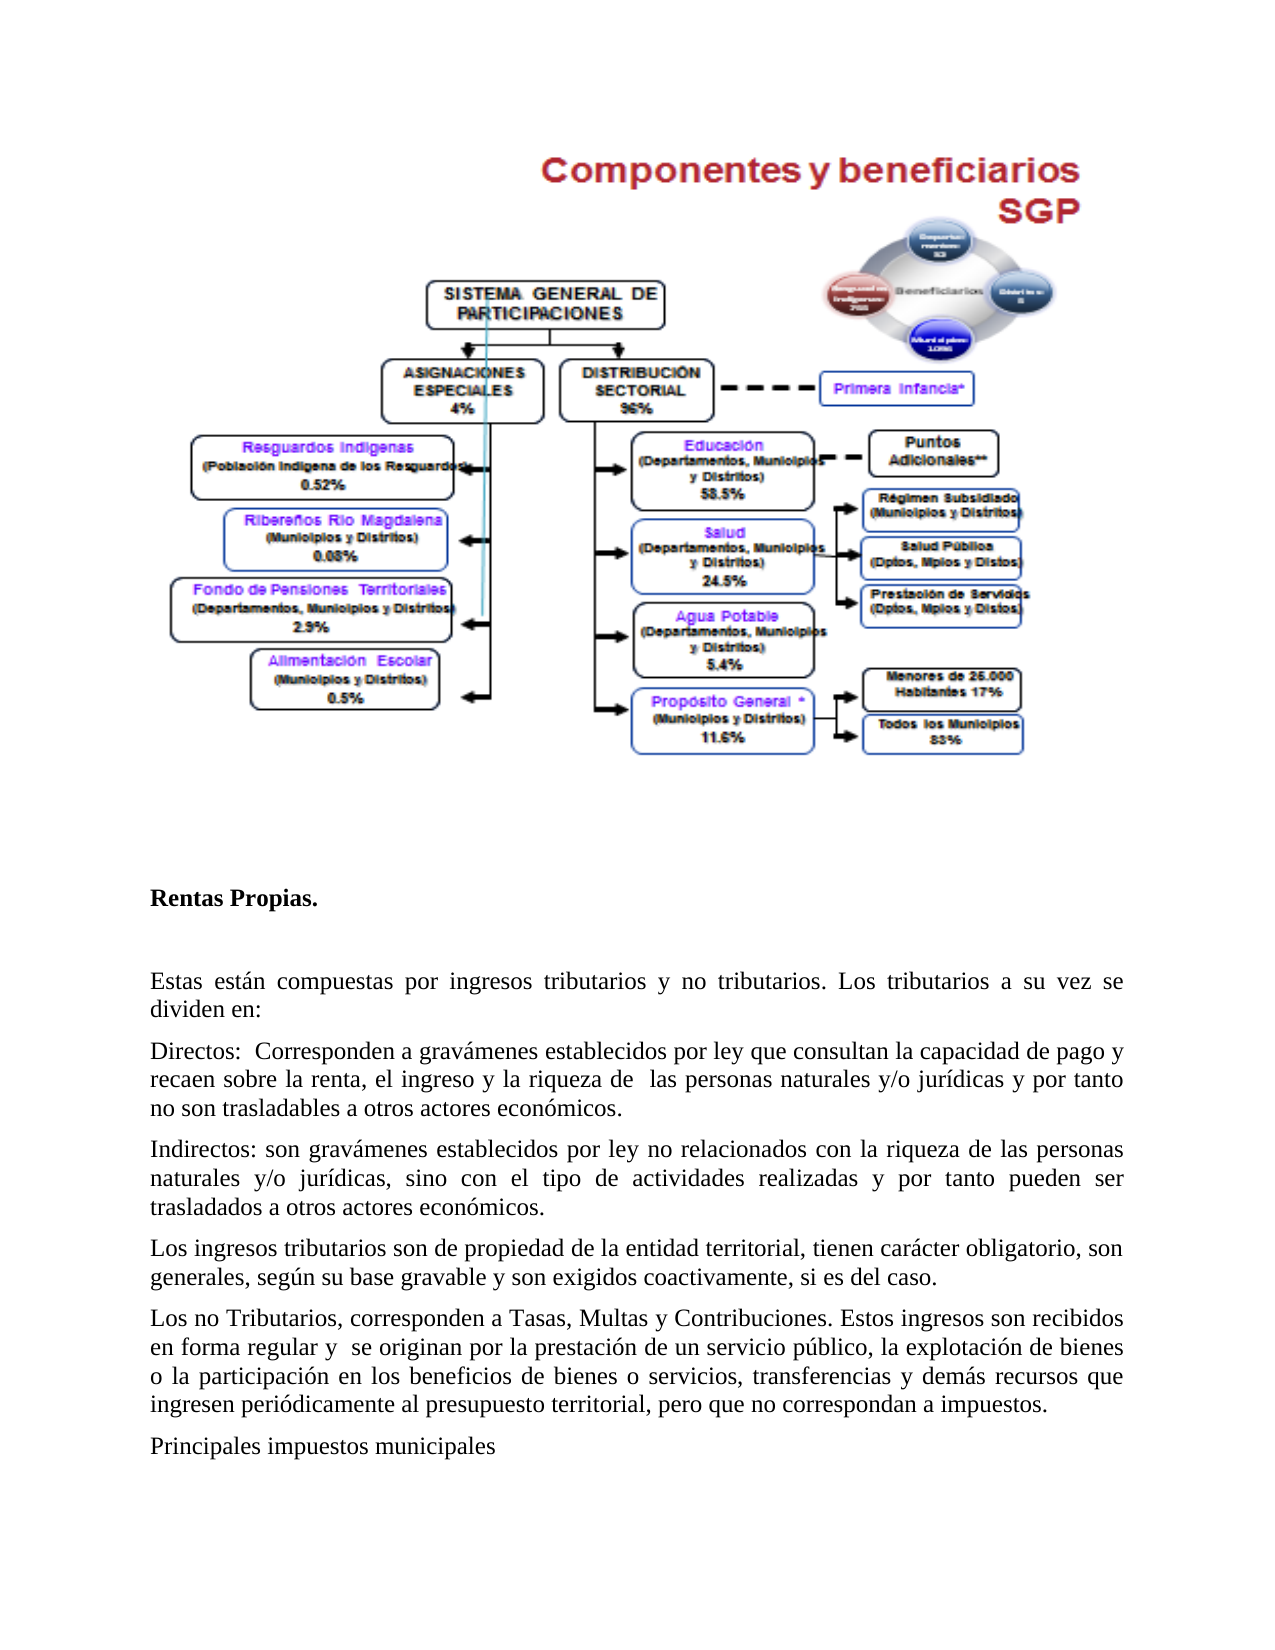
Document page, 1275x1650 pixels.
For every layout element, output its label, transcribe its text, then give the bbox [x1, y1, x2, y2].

text Rentas Propias. [150, 883, 1125, 912]
text Principales impuestos municipales [150, 1431, 1125, 1459]
text Los ingresos tributarios son de propiedad de la entidad territorial, tienen carácter obligatorio, son generales, según su base gravable y son exigidos coactivamente, si es del caso. [150, 1233, 1125, 1291]
text Directos: Corresponden a gravámenes establecidos por ley que consultan la capacidad de pago y recaen sobre la renta, el ingreso y la riqueza de las personas naturales y/o jurídicas y por tanto no son trasladables a otros actores económicos. [150, 1036, 1125, 1122]
text Los no Tributarios, corresponden a Tasas, Multas y Contribuciones. Estos ingresos son recibidos en forma regular y se originan por la prestación de un servicio público, la explotación de bienes o la participación en los beneficios de bienes o servicios, transferencias y demás recursos que ingresen periódicamente al presupuesto territorial, pero que no correspondan a impuestos. [150, 1303, 1125, 1418]
text Indirectos: son gravámenes establecidos por ley no relacionados con la riqueza de las personas naturales y/o jurídicas, sino con el tipo de actividades realizadas y por tanto pueden ser trasladados a otros actores económicos. [150, 1134, 1125, 1221]
text Estas están compuestas por ingresos tributarios y no tributarios. Los tributarios a su vez se dividen en: [150, 966, 1125, 1023]
picture [150, 150, 1133, 789]
